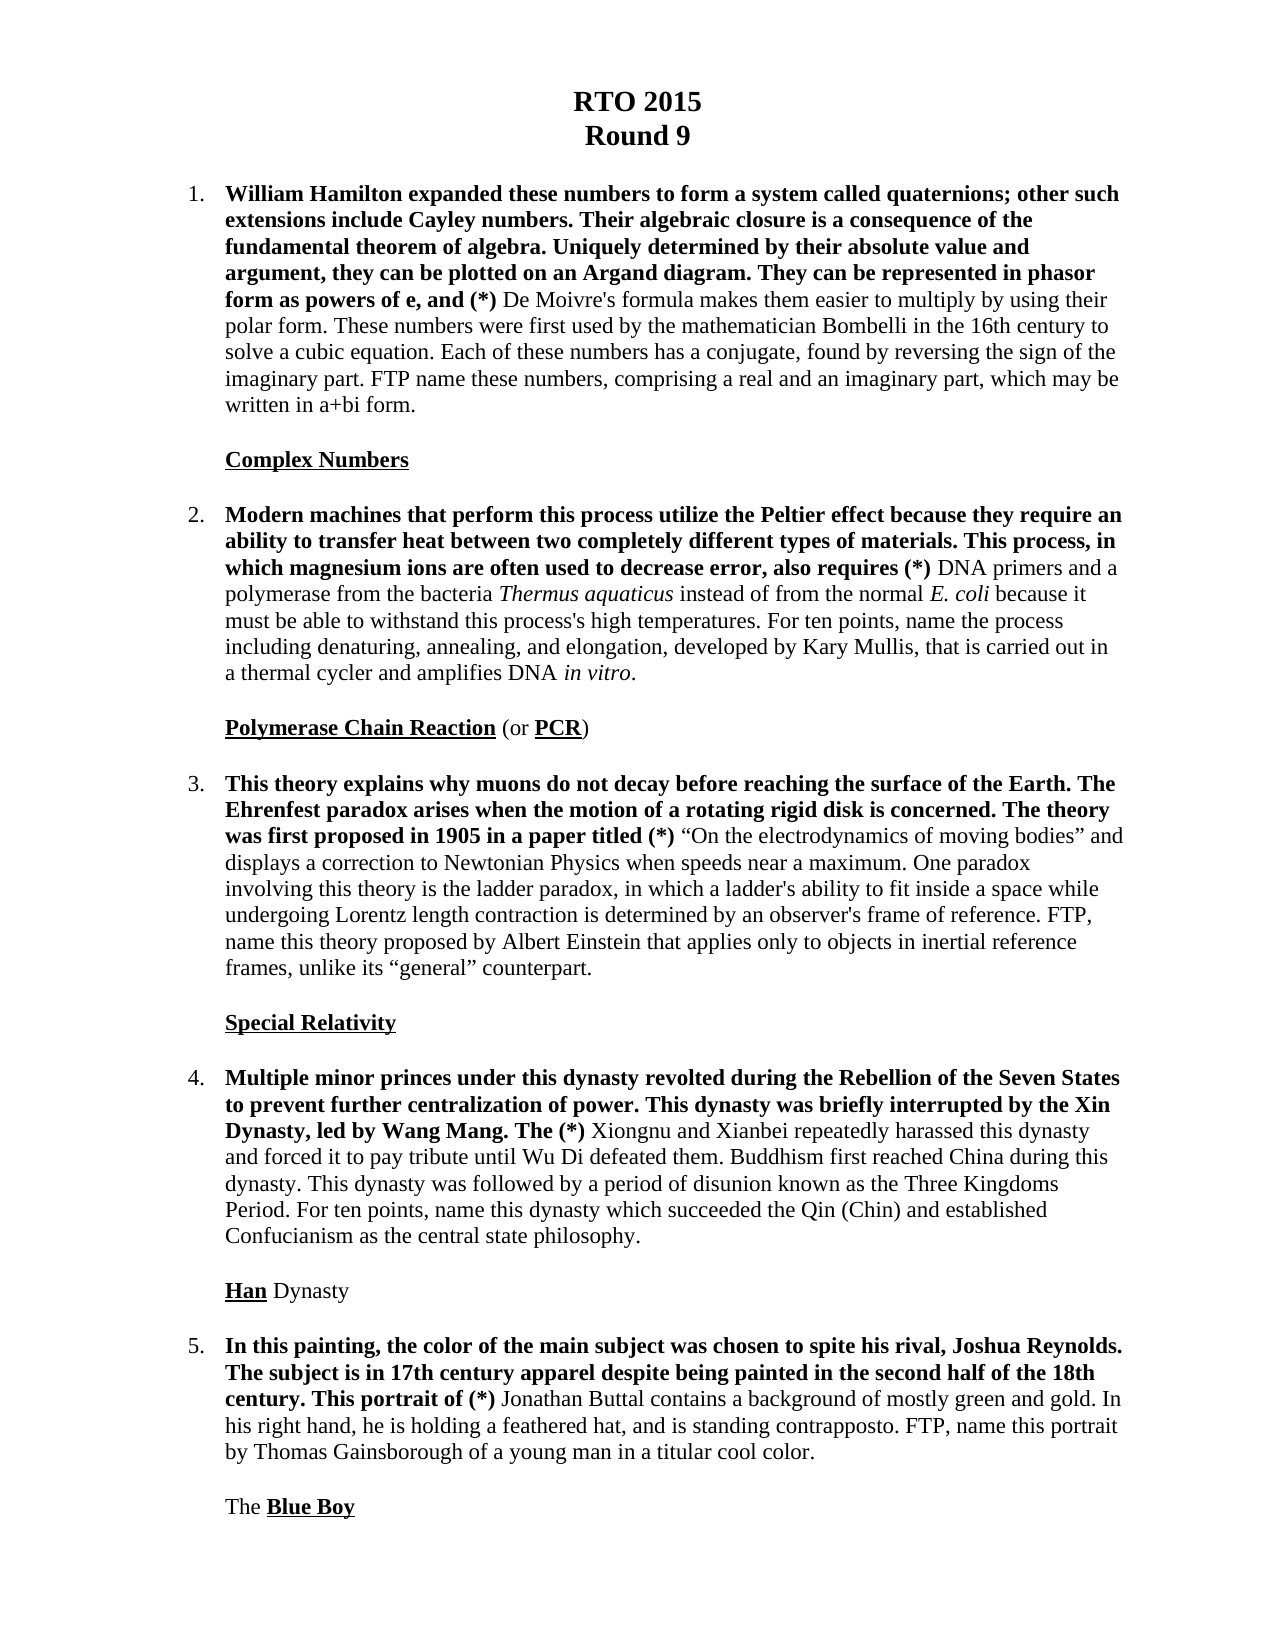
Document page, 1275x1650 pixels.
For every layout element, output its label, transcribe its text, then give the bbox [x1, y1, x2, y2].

text The Blue Boy [225, 1493, 1125, 1519]
list William Hamilton expanded these numbers to form a system called quaternions; other such extensions include Cayley numbers. Their algebraic closure is a consequence of the fundamental theorem of algebra. Uniquely determined by their absolute value and argument, they can be plotted on an Argand diagram. They can be represented in phasor form as powers of e, and (*) De Moivre's formula makes them easier to multiply by using their polar form. These numbers were first used by the mathematician Bombelli in the 16th century to solve a cubic equation. Each of these numbers has a conjugate, found by reversing the sign of the imaginary part. FTP name these numbers, comprising a real and an imaginary part, which may be written in a+bi form. [188, 180, 1125, 417]
text Han Dynasty [225, 1277, 1125, 1304]
list Modern machines that perform this process utilize the Peltier effect because they require an ability to transfer heat between two completely different types of materials. This process, in which magnesium ions are often used to decrease error, also requires (*) DNA primers and a polymerase from the bacteria Thermus aquaticus instead of from the normal E. coli because it must be able to withstand this process's high temperatures. For ten points, name the process including denaturing, annealing, and elongation, developed by Kary Mullis, that is carried out in a thermal cycler and amplifies DNA in vitro. [188, 501, 1125, 686]
list Multiple minor princes under this dynasty revolted during the Rebellion of the Seven States to prevent further centralization of power. This dynasty was briefly interrupted by the Xin Dynasty, led by Wang Mang. The (*) Xiongnu and Xianbei repeatedly harassed this dynasty and forced it to pay tribute until Wu Di defeated them. Buddhism first reached China during this dynasty. This dynasty was followed by a period of disunion known as the Three Kingdoms Period. For ten points, name this dynasty which succeeded the Qin (Chin) and established Confucianism as the central state philosophy. [188, 1064, 1125, 1249]
text Special Relativity [225, 1009, 1125, 1036]
text Polymerase Chain Reaction (or PCR) [225, 714, 1125, 741]
list In this painting, the color of the main subject was chosen to spite his rival, Joshua Reynolds. The subject is in 17th century apparel despite being painted in the second half of the 18th century. This portrait of (*) Jonathan Buttal contains a background of mostly green and gold. In his right hand, he is holding a feathered hat, and is standing contrapposto. FTP, name this portrait by Thomas Gainsborough of a young man in a titular cool color. [188, 1333, 1125, 1464]
text Complex Numbers [225, 446, 1125, 472]
subtitle RTO 2015 [150, 84, 1125, 118]
list This theory explains why muons do not decay before reaching the surface of the Earth. The Ehrenfest paradox arises when the motion of a rotating rigid disk is concerned. The theory was first proposed in 1905 in a paper titled (*) “On the electrodynamics of moving bodies” and displays a correction to Newtonian Physics when speeds near a maximum. One paradox involving this theory is the ladder paradox, in which a ladder's ability to fit inside a space while undergoing Lorentz length contraction is determined by an observer's frame of reference. FTP, name this theory proposed by Albert Einstein that applies only to objects in inertial reference frames, unlike its “general” counterpart. [188, 769, 1125, 980]
subtitle Round 9 [150, 118, 1125, 151]
